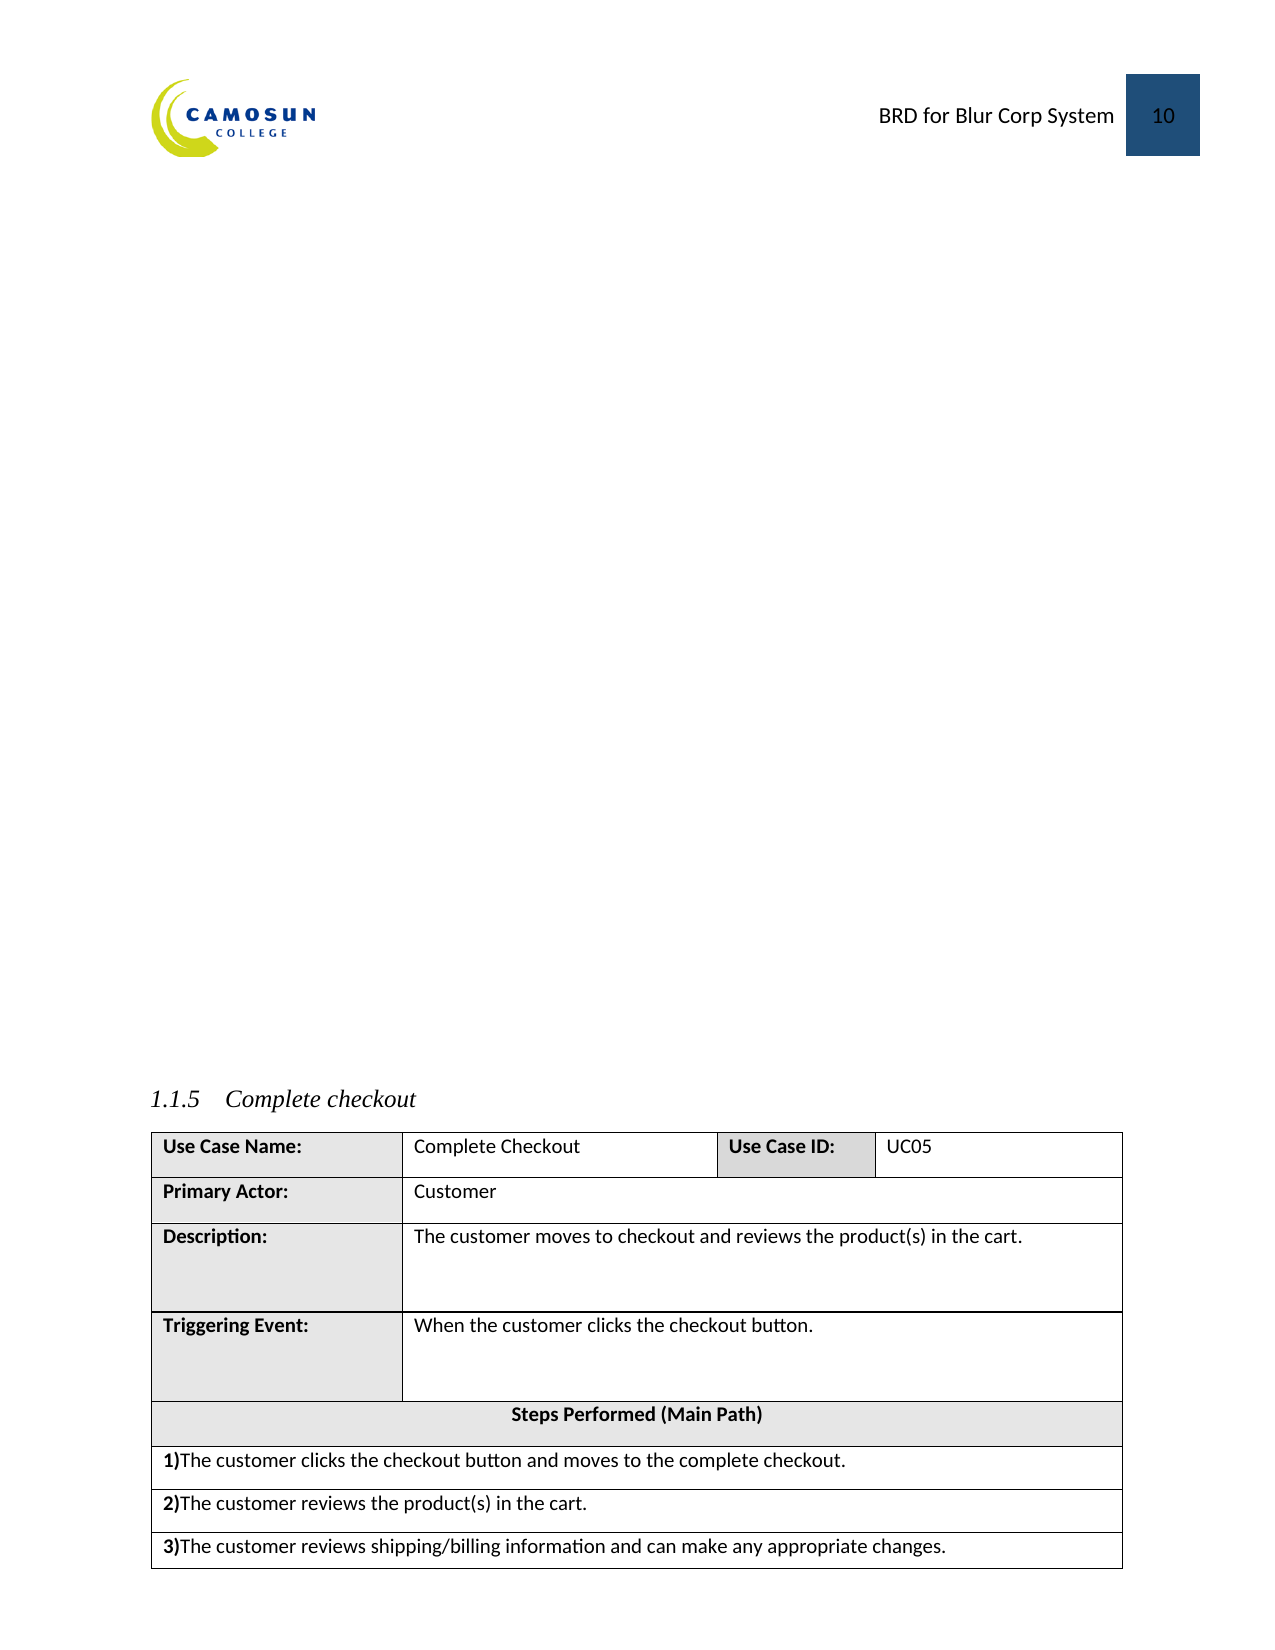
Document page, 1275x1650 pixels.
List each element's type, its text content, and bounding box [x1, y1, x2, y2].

table_header UC05 [876, 1133, 1122, 1177]
picture [140, 73, 320, 157]
table_cell Customer [403, 1178, 1122, 1222]
table_header Use Case ID: [718, 1133, 875, 1177]
table_cell Description: [152, 1224, 402, 1311]
table_cell When the customer clicks the checkout button. [403, 1313, 1122, 1401]
table_cell 3)The customer reviews shipping/billing information and can make any appropriate changes. [152, 1533, 1122, 1567]
table_header Use Case Name: [152, 1133, 402, 1177]
table_cell 1)The customer clicks the checkout button and moves to the complete checkout. [152, 1447, 1122, 1489]
list Complete checkout [150, 1084, 1200, 1113]
table_cell 2)The customer reviews the product(s) in the cart. [152, 1490, 1122, 1532]
table_cell Triggering Event: [152, 1313, 402, 1401]
table_cell Steps Performed (Main Path) [152, 1402, 1122, 1446]
table_cell The customer moves to checkout and reviews the product(s) in the cart. [403, 1224, 1122, 1311]
table_cell Primary Actor: [152, 1178, 402, 1222]
table_header Complete Checkout [403, 1133, 717, 1177]
